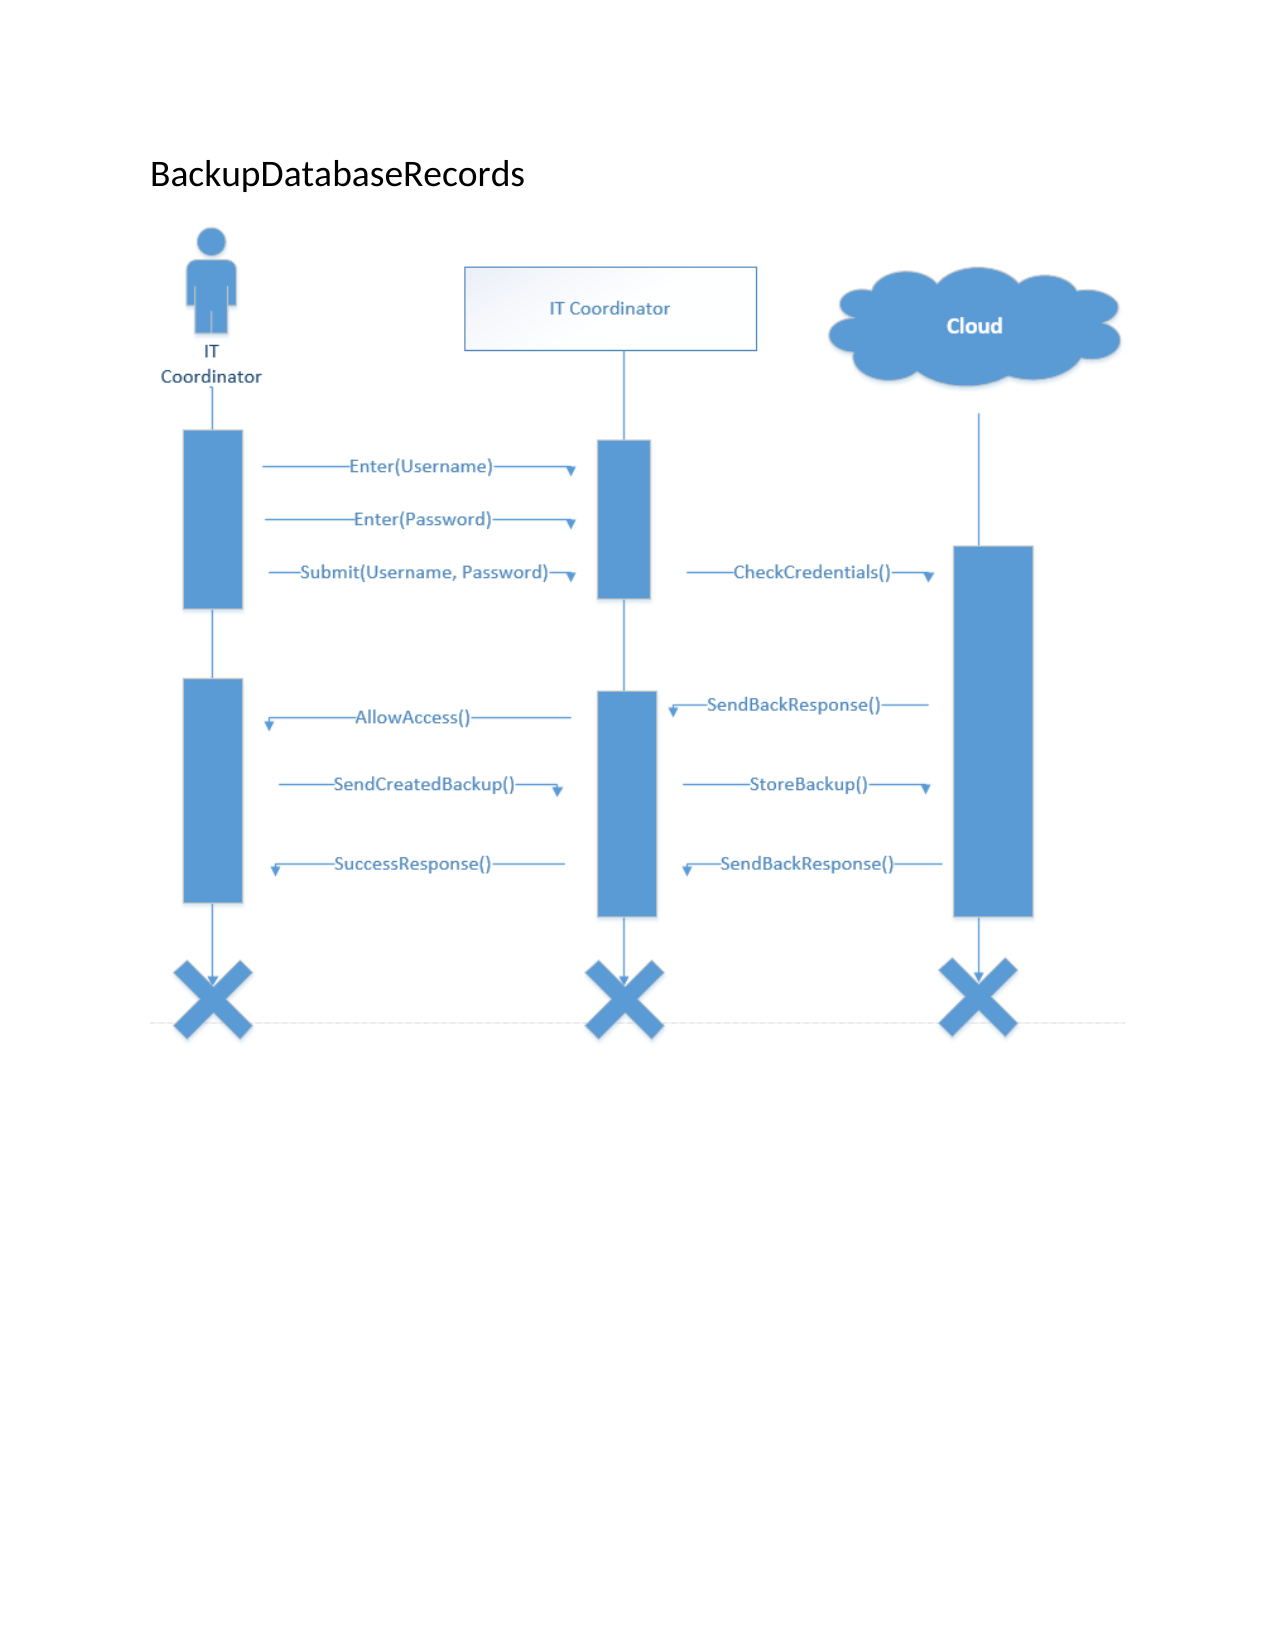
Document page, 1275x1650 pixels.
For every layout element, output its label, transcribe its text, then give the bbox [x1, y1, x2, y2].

text BackupDatabaseRecords [150, 150, 1125, 196]
picture [150, 215, 1125, 1049]
